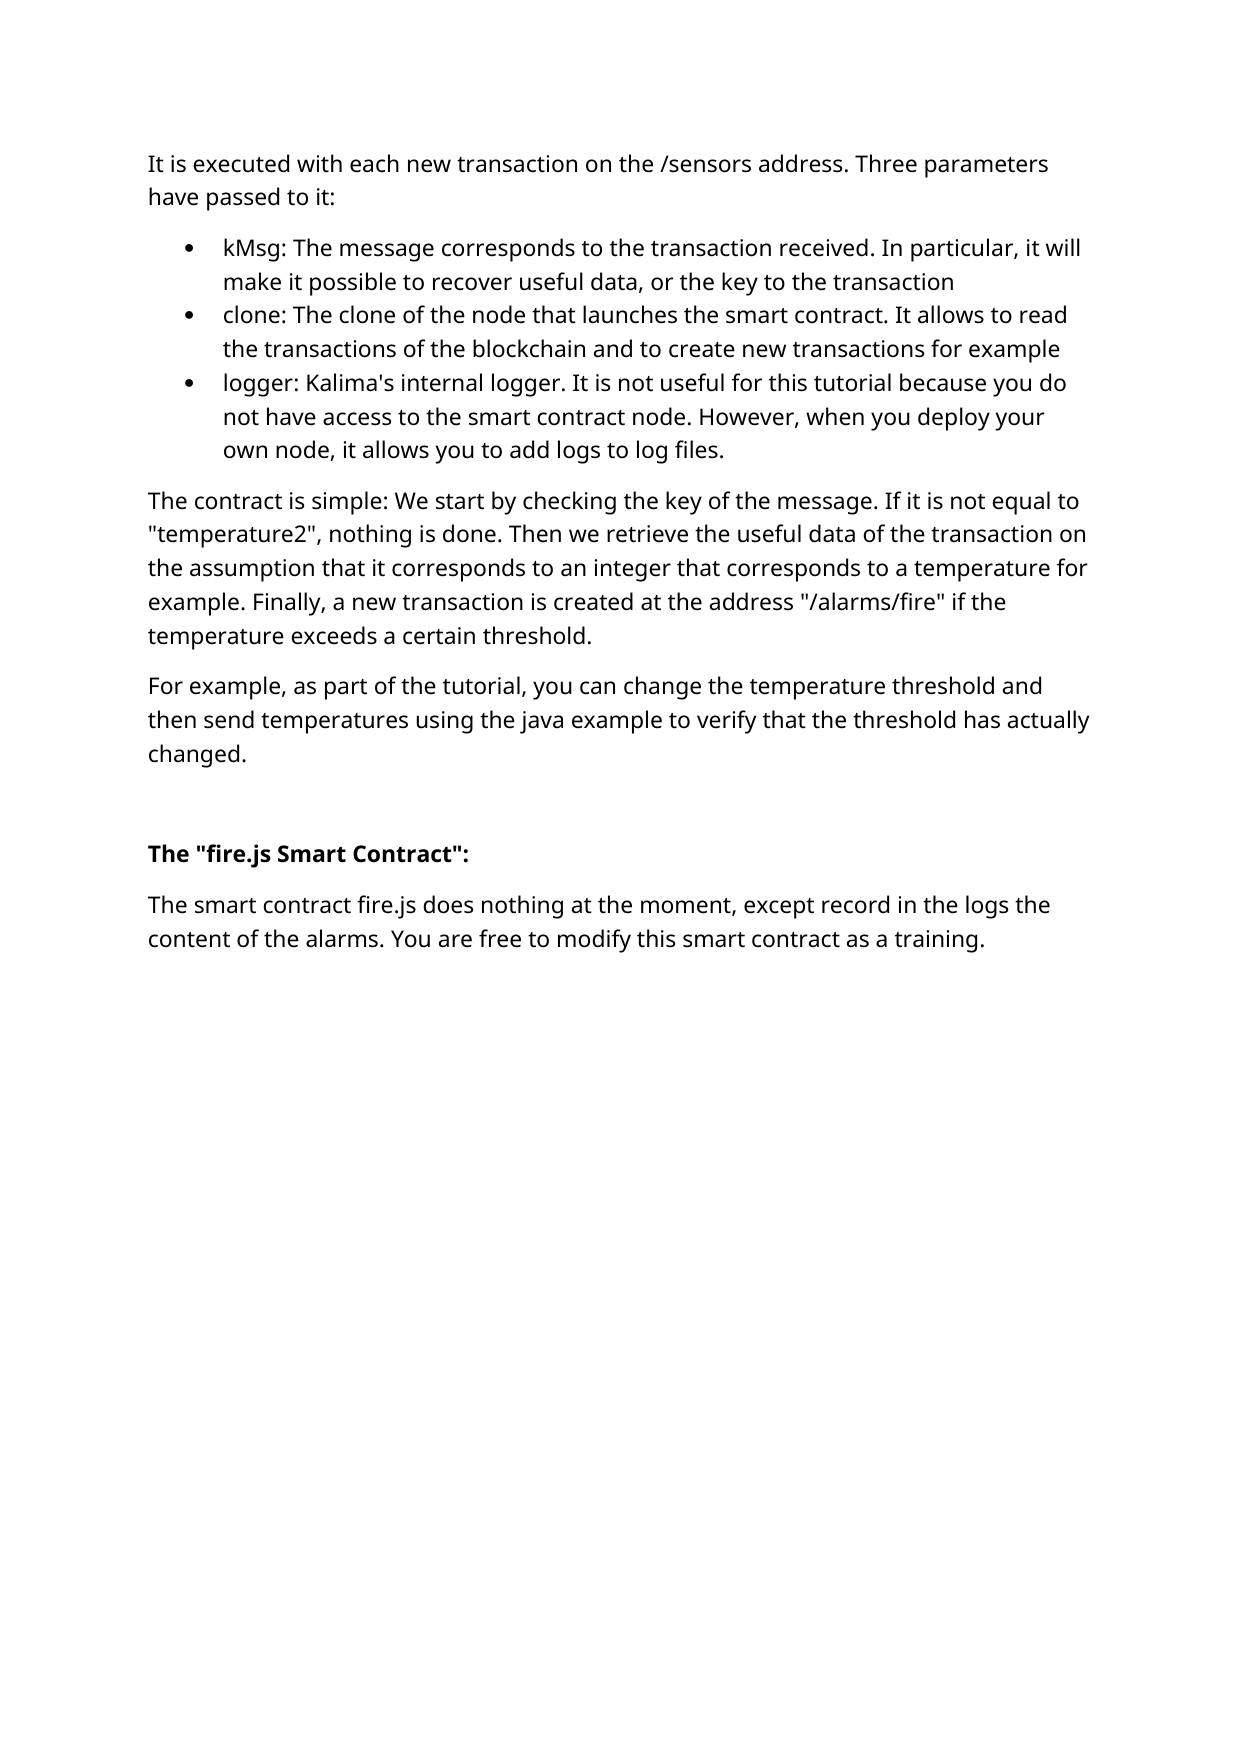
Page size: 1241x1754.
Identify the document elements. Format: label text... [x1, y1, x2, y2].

list clone: The clone of the node that launches the smart contract. It allows to read the transactions of the blockchain and to create new transactions for example [185, 299, 1093, 364]
list logger: Kalima's internal logger. It is not useful for this tutorial because you do not have access to the smart contract node. However, when you deploy your own node, it allows you to add logs to log files. [185, 367, 1093, 466]
text It is executed with each new transaction on the /sensors address. Three parameters have passed to it: [148, 148, 1093, 213]
text The "fire.js Smart Contract": [148, 838, 1093, 870]
text For example, as part of the tutorial, you can change the temperature threshold and then send temperatures using the java example to verify that the threshold has actually changed. [148, 670, 1093, 769]
list kMsg: The message corresponds to the transaction received. In particular, it will make it possible to recover useful data, or the key to the transaction [185, 232, 1093, 297]
text The contract is simple: We start by checking the key of the message. If it is not equal to "temperature2", nothing is done. Then we retrieve the useful data of the transaction on the assumption that it corresponds to an integer that corresponds to a temperature for example. Finally, a new transaction is created at the address "/alarms/fire" if the temperature exceeds a certain threshold. [148, 485, 1093, 651]
text The smart contract fire.js does nothing at the moment, except record in the logs the content of the alarms. You are free to modify this smart contract as a training. [148, 889, 1093, 954]
